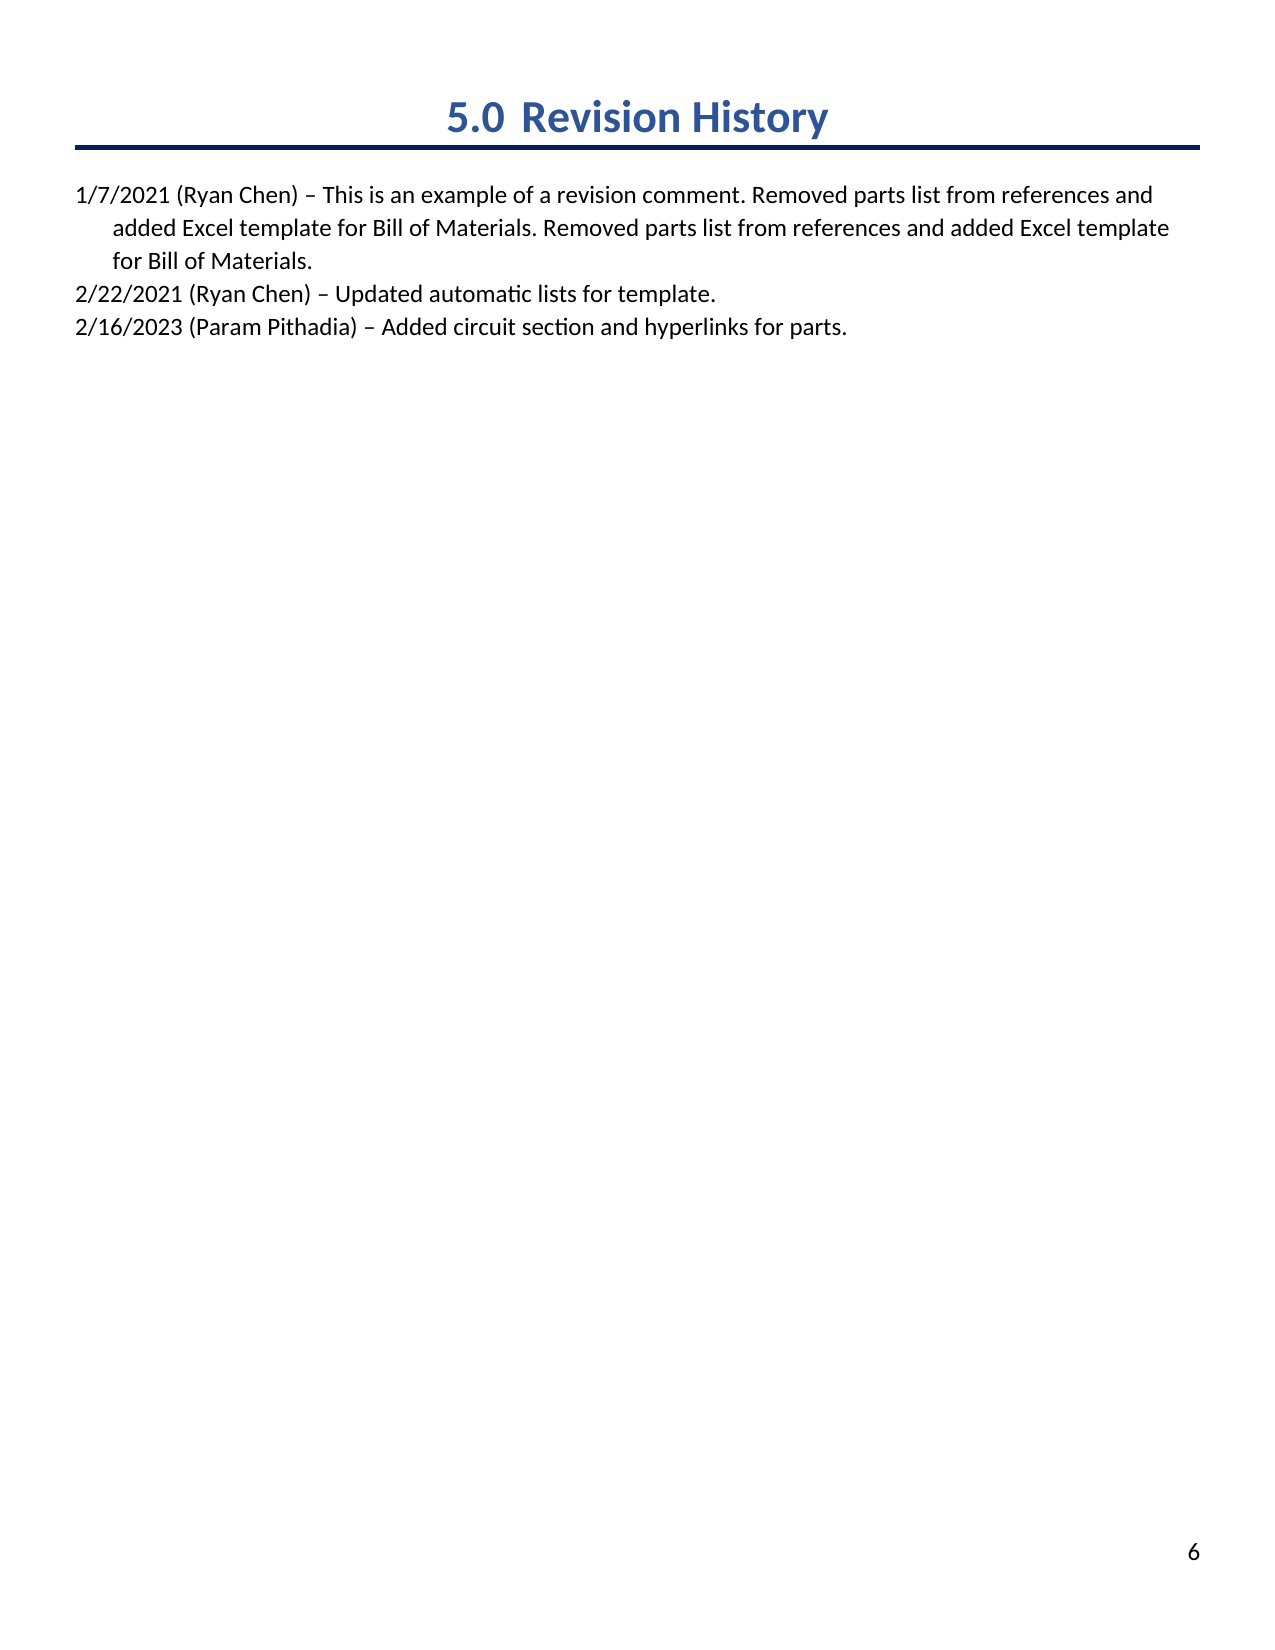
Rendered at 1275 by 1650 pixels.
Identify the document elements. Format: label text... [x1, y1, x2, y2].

text 2/22/2021 (Ryan Chen) – Updated automatic lists for template. [75, 278, 1200, 309]
subtitle Revision History [75, 87, 1200, 145]
text 1/7/2021 (Ryan Chen) – This is an example of a revision comment. Removed parts list from references and added Excel template for Bill of Materials. Removed parts list from references and added Excel template for Bill of Materials. [75, 179, 1200, 276]
text 2/16/2023 (Param Pithadia) – Added circuit section and hyperlinks for parts. [75, 311, 1200, 342]
